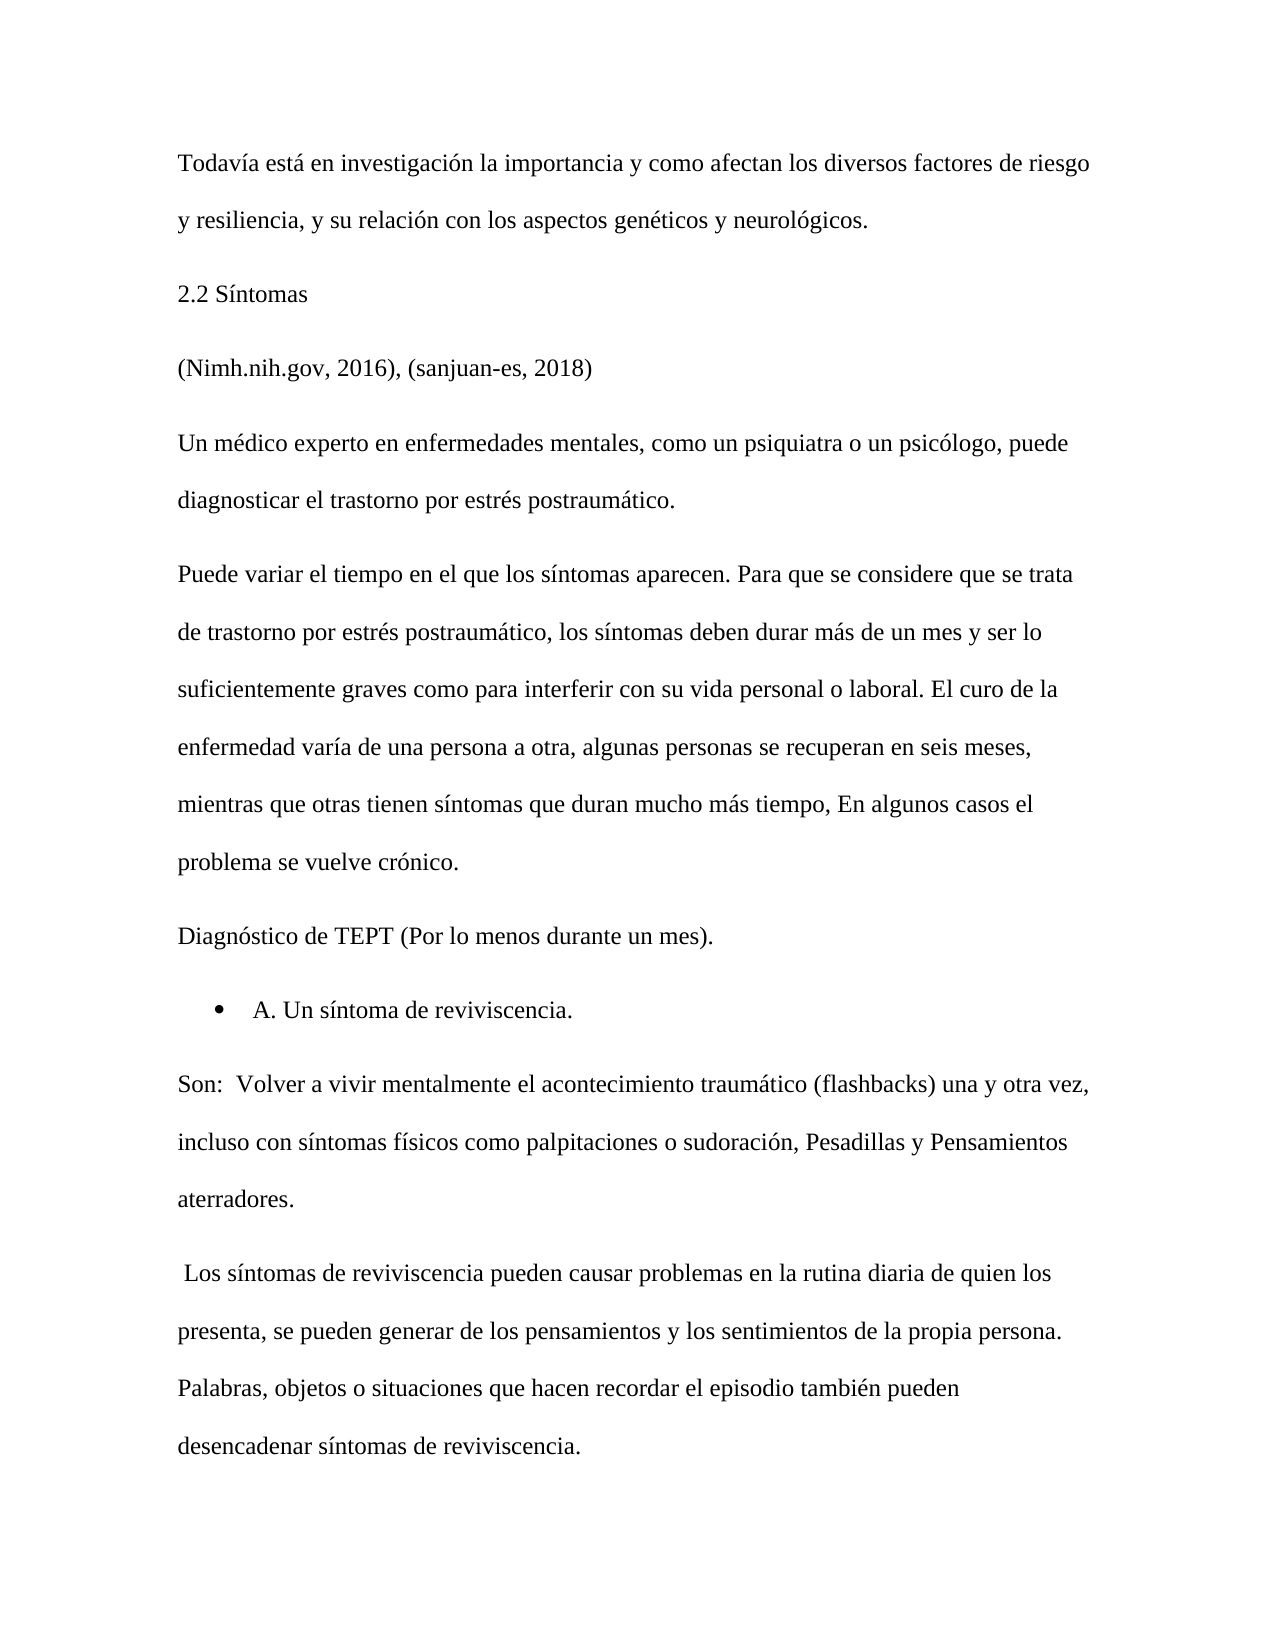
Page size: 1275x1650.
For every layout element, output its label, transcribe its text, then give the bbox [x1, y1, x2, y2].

list A. Un síntoma de reviviscencia. [215, 995, 1098, 1024]
text 2.2 Síntomas [177, 279, 1098, 308]
text Diagnóstico de TEPT (Por lo menos durante un mes). [177, 921, 1098, 950]
text (Nimh.nih.gov, 2016), (sanjuan-es, 2018) [177, 353, 1098, 382]
text Un médico experto en enfermedades mentales, como un psiquiatra o un psicólogo, puede diagnosticar el trastorno por estrés postraumático. [177, 428, 1098, 514]
text Puede variar el tiempo en el que los síntomas aparecen. Para que se considere que se trata de trastorno por estrés postraumático, los síntomas deben durar más de un mes y ser lo suficientemente graves como para interferir con su vida personal o laboral. El curo de la enfermedad varía de una persona a otra, algunas personas se recuperan en seis meses, mientras que otras tienen síntomas que duran mucho más tiempo, En algunos casos el problema se vuelve crónico. [177, 559, 1098, 876]
text Son: Volver a vivir mentalmente el acontecimiento traumático (flashbacks) una y otra vez, incluso con síntomas físicos como palpitaciones o sudoración, Pesadillas y Pensamientos aterradores. [177, 1069, 1098, 1213]
text Los síntomas de reviviscencia pueden causar problemas en la rutina diaria de quien los presenta, se pueden generar de los pensamientos y los sentimientos de la propia persona. Palabras, objetos o situaciones que hacen recordar el episodio también pueden desencadenar síntomas de reviviscencia. [177, 1258, 1098, 1460]
text Todavía está en investigación la importancia y como afectan los diversos factores de riesgo y resiliencia, y su relación con los aspectos genéticos y neurológicos. [177, 148, 1098, 234]
